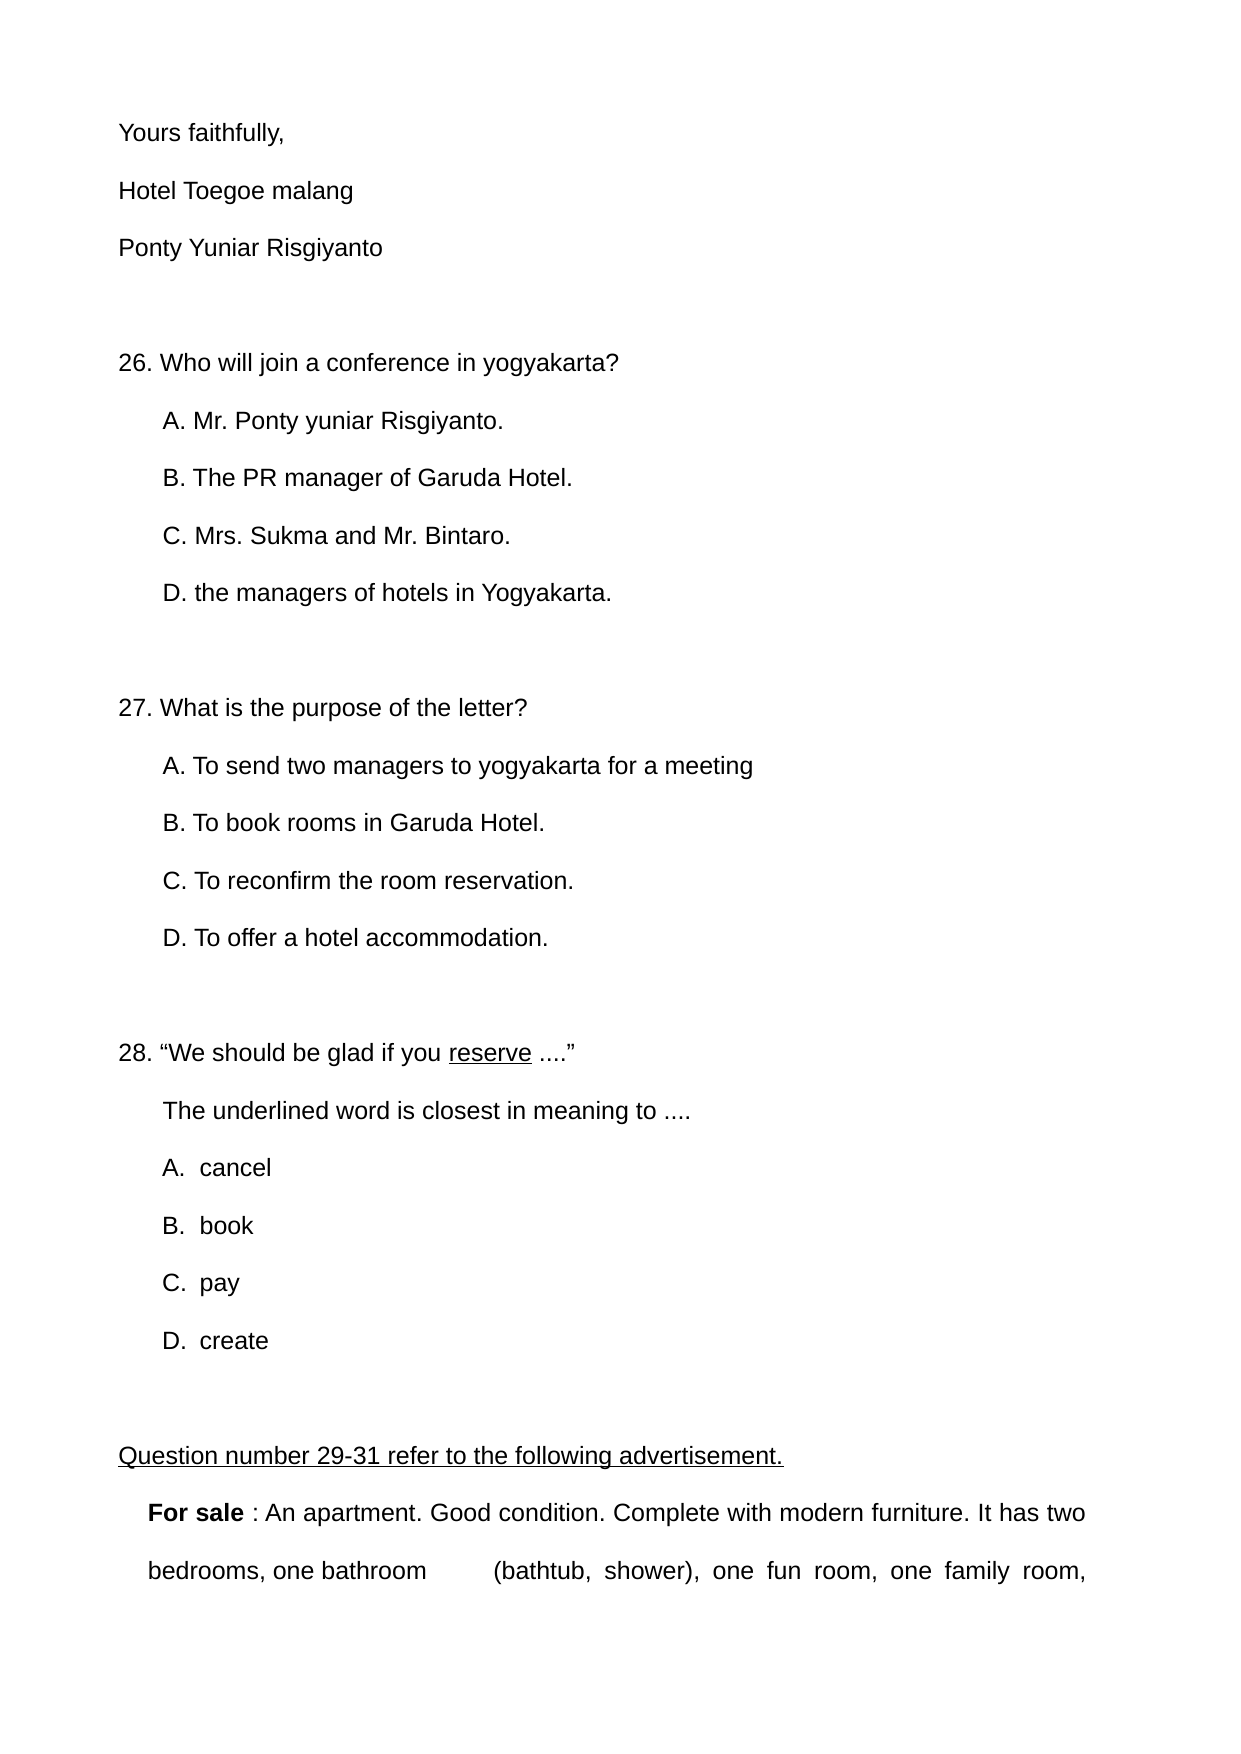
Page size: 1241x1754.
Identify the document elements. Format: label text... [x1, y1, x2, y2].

text 26. Who will join a conference in yogyakarta? [118, 348, 1122, 377]
text D. the managers of hotels in Yogyakarta. [118, 578, 1122, 607]
text Yours faithfully, [118, 118, 1122, 147]
text D. To offer a hotel accommodation. [118, 923, 1122, 952]
text Ponty Yuniar Risgiyanto [118, 233, 1122, 262]
text A. To send two managers to yogyakarta for a meeting [118, 751, 1122, 779]
text Hotel Toegoe malang [118, 176, 1122, 204]
text The underlined word is closest in meaning to .... [118, 1096, 1122, 1124]
text 28. “We should be glad if you reserve ....” [118, 1038, 1122, 1067]
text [148, 1498, 1087, 1584]
text Question number 29-31 refer to the following advertisement. [118, 1441, 1122, 1469]
list pay [162, 1268, 1122, 1297]
text B. To book rooms in Garuda Hotel. [118, 808, 1122, 837]
text 27. What is the purpose of the letter? [118, 693, 1122, 722]
text B. The PR manager of Garuda Hotel. [118, 463, 1122, 492]
text A. Mr. Ponty yuniar Risgiyanto. [118, 406, 1122, 434]
list cancel [162, 1153, 1122, 1182]
text C. Mrs. Sukma and Mr. Bintaro. [118, 521, 1122, 549]
list book [162, 1211, 1122, 1239]
list create [162, 1326, 1122, 1354]
text C. To reconfirm the room reservation. [118, 866, 1122, 894]
